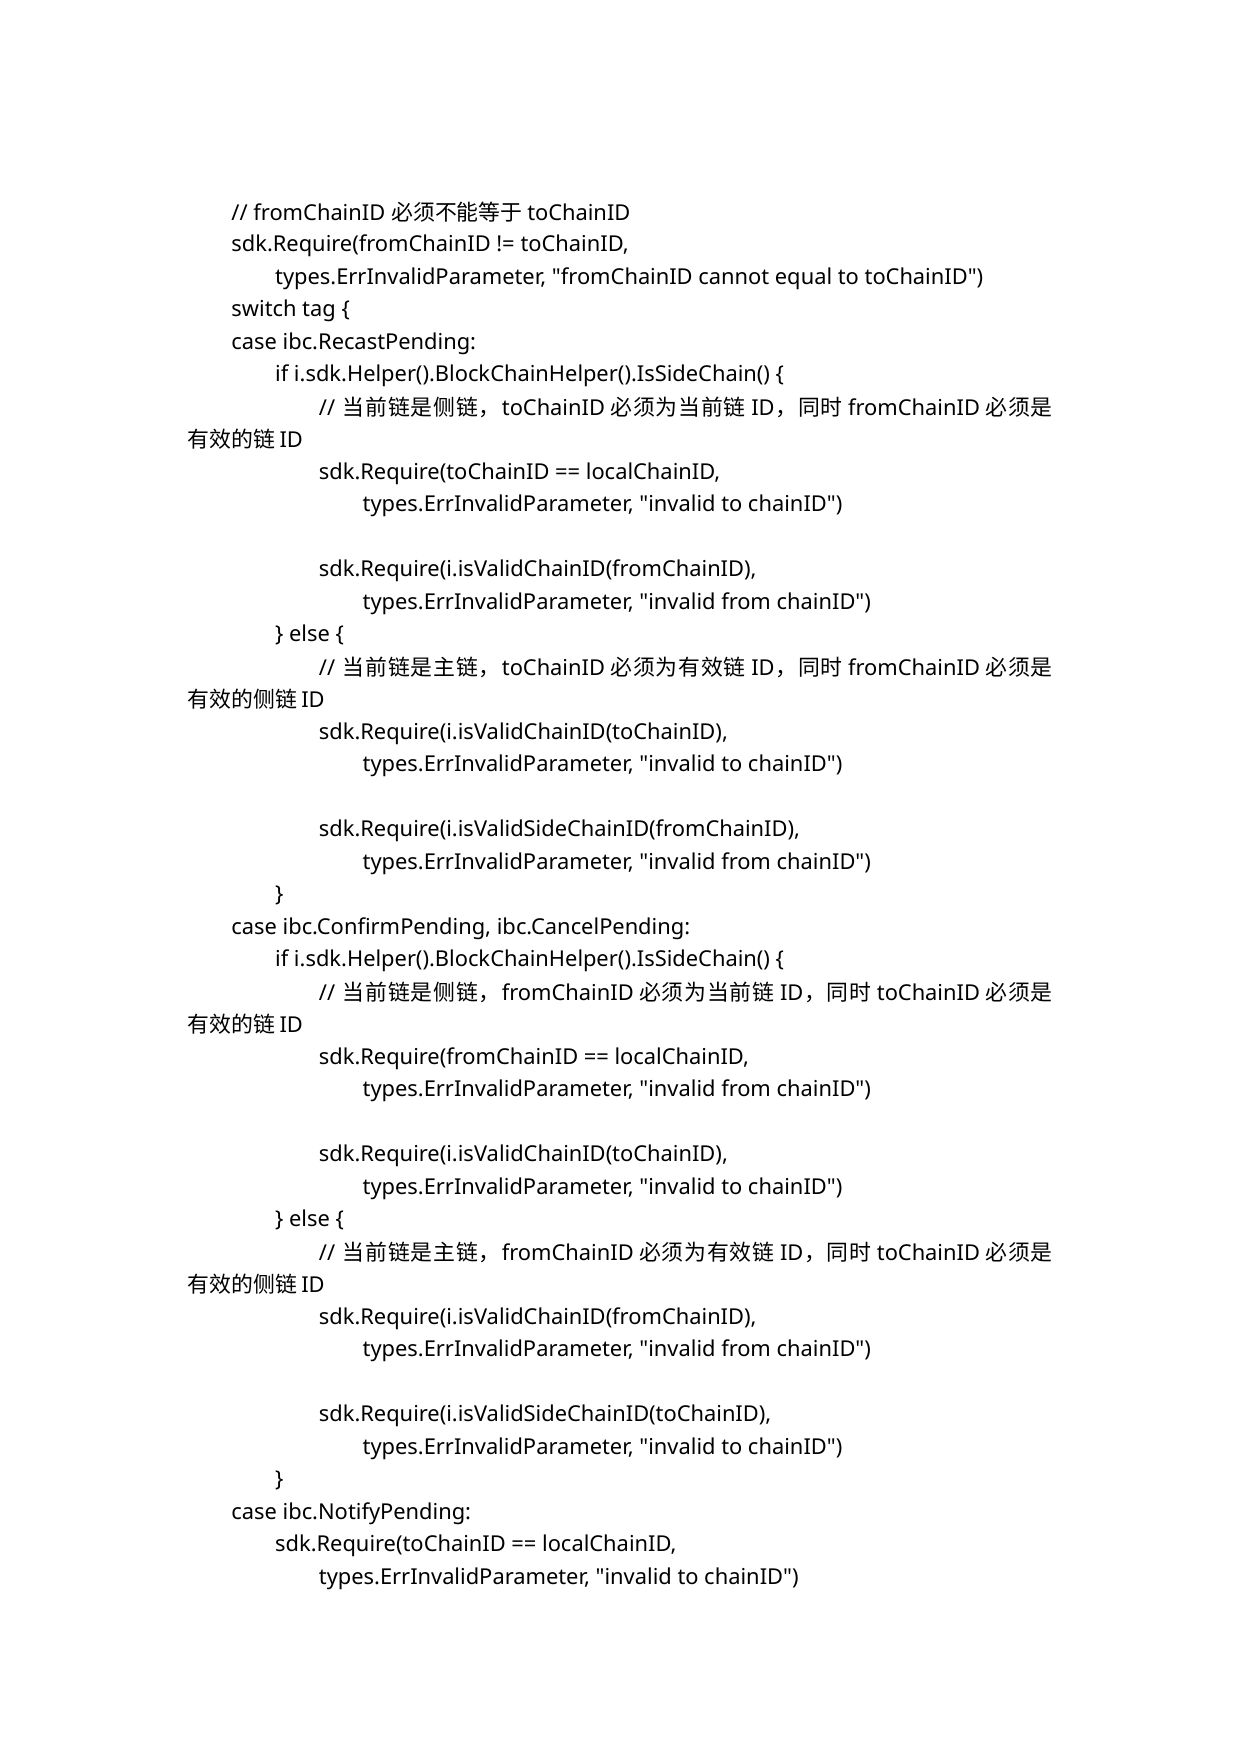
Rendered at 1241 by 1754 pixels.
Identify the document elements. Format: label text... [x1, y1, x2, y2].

text sdk.Require(i.isValidSideChainID(fromChainID), [187, 812, 1053, 844]
text sdk.Require(i.isValidChainID(fromChainID), [187, 552, 1053, 584]
text types.ErrInvalidParameter, "invalid to chainID") [187, 747, 1053, 779]
text types.ErrInvalidParameter, "invalid from chainID") [187, 1072, 1053, 1104]
text sdk.Require(fromChainID != toChainID, [187, 227, 1053, 259]
text if i.sdk.Helper().BlockChainHelper().IsSideChain() { [187, 357, 1053, 389]
text } else { [187, 617, 1053, 649]
text case ibc.RecastPending: [187, 324, 1053, 357]
text types.ErrInvalidParameter, "invalid to chainID") [187, 1559, 1053, 1592]
text sdk.Require(i.isValidChainID(toChainID), [187, 714, 1053, 747]
text sdk.Require(fromChainID == localChainID, [187, 1039, 1053, 1072]
text types.ErrInvalidParameter, "invalid to chainID") [187, 1429, 1053, 1462]
text // 当前链是侧链，toChainID必须为当前链ID，同时fromChainID必须是有效的链ID [187, 389, 1053, 454]
text // 当前链是主链，fromChainID必须为有效链ID，同时toChainID必须是有效的侧链ID [187, 1234, 1053, 1299]
text // fromChainID 必须不能等于 toChainID [187, 194, 1053, 227]
text switch tag { [187, 292, 1053, 324]
text case ibc.NotifyPending: [187, 1494, 1053, 1527]
text } else { [187, 1202, 1053, 1234]
text types.ErrInvalidParameter, "invalid to chainID") [187, 487, 1053, 519]
text sdk.Require(toChainID == localChainID, [187, 454, 1053, 487]
text case ibc.ConfirmPending, ibc.CancelPending: [187, 909, 1053, 942]
text } [187, 877, 1053, 909]
text // 当前链是侧链，fromChainID必须为当前链ID，同时toChainID必须是有效的链ID [187, 974, 1053, 1039]
text types.ErrInvalidParameter, "fromChainID cannot equal to toChainID") [187, 259, 1053, 292]
text types.ErrInvalidParameter, "invalid from chainID") [187, 584, 1053, 617]
text sdk.Require(i.isValidChainID(fromChainID), [187, 1299, 1053, 1332]
text if i.sdk.Helper().BlockChainHelper().IsSideChain() { [187, 942, 1053, 974]
text sdk.Require(toChainID == localChainID, [187, 1527, 1053, 1559]
text sdk.Require(i.isValidSideChainID(toChainID), [187, 1397, 1053, 1429]
text types.ErrInvalidParameter, "invalid from chainID") [187, 1332, 1053, 1364]
text } [187, 1462, 1053, 1494]
text // 当前链是主链，toChainID必须为有效链ID，同时fromChainID必须是有效的侧链ID [187, 649, 1053, 714]
text sdk.Require(i.isValidChainID(toChainID), [187, 1137, 1053, 1169]
text types.ErrInvalidParameter, "invalid from chainID") [187, 844, 1053, 877]
text types.ErrInvalidParameter, "invalid to chainID") [187, 1169, 1053, 1202]
